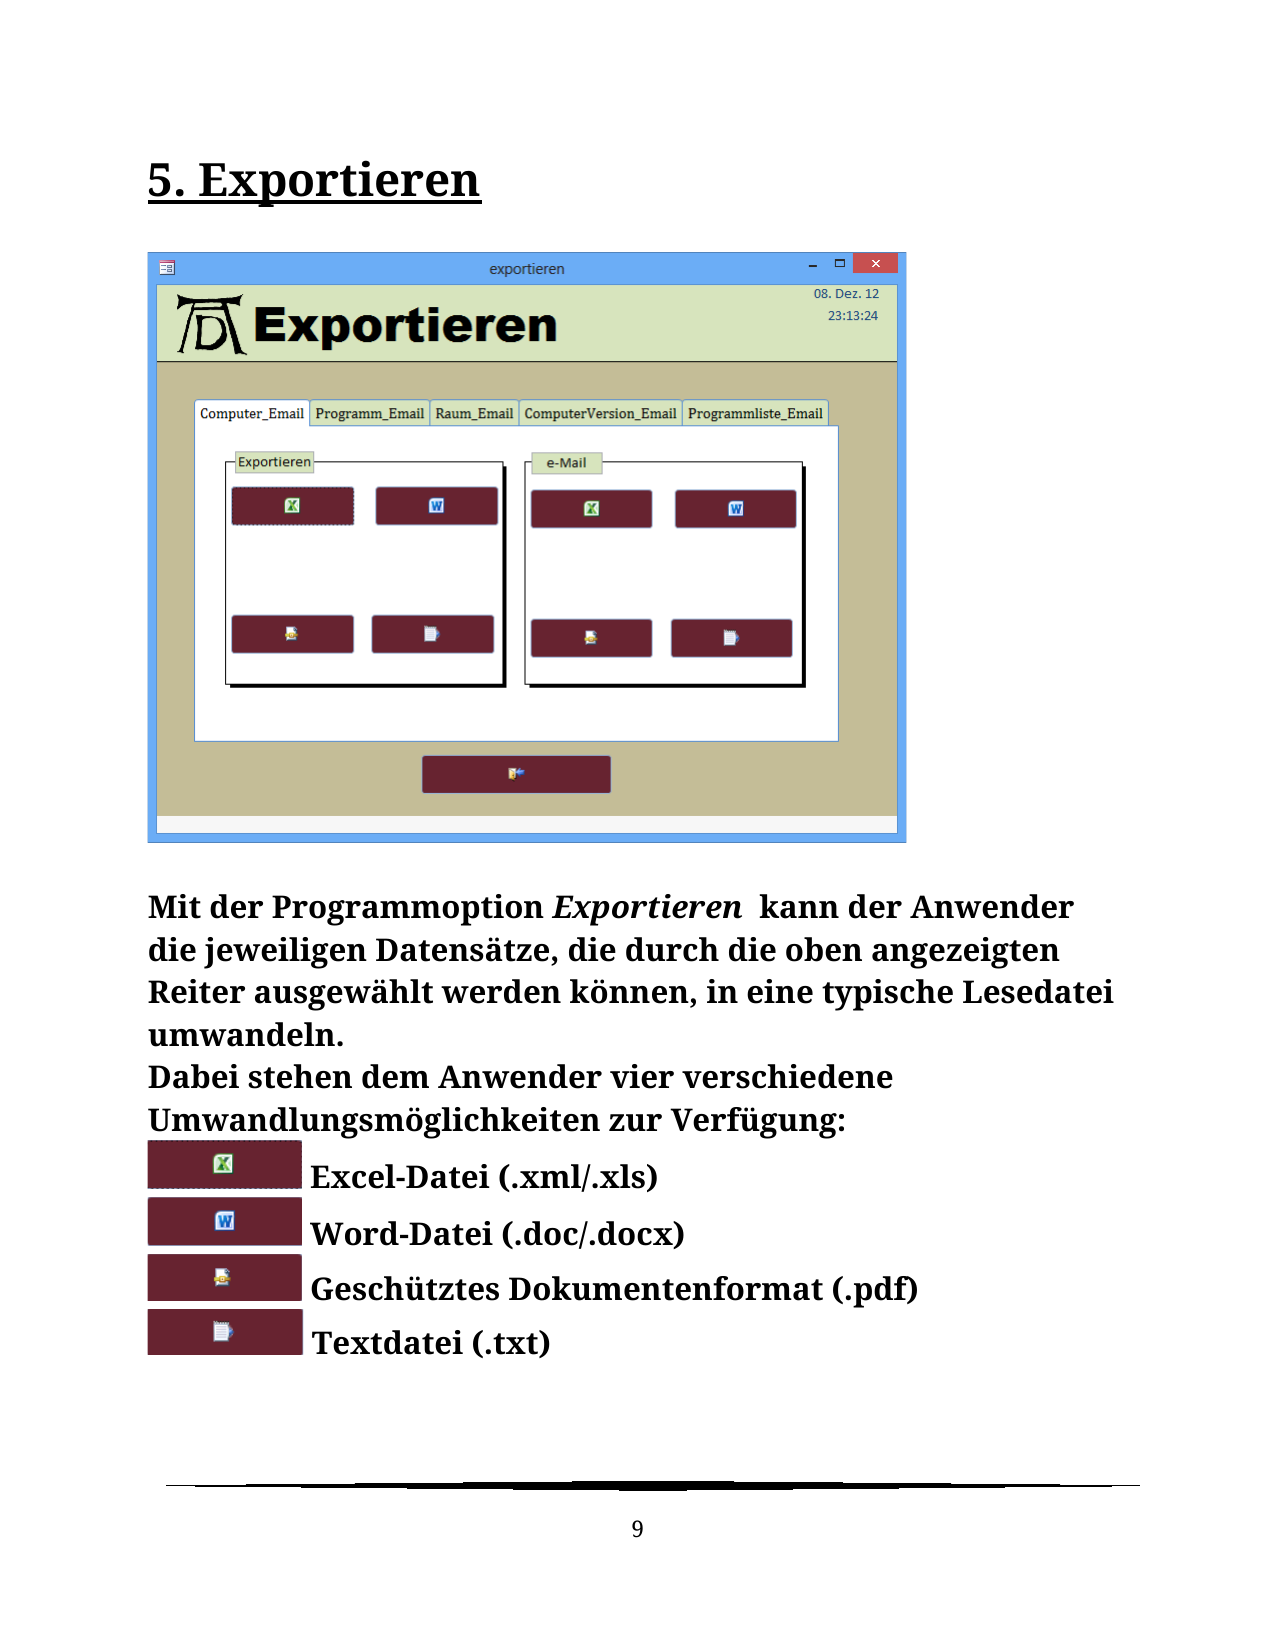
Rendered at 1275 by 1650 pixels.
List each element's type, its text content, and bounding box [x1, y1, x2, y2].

text Mit der Programmoption Exportieren kann der Anwender die jeweiligen Datensätze, die durch die oben angezeigten Reiter ausgewählt werden können, in eine typische Lesedatei umwandeln. [148, 885, 1127, 1055]
picture [147, 1140, 302, 1189]
text Excel-Datei (.xml/.xls) [148, 1141, 1127, 1197]
text Textdatei (.txt) [148, 1309, 1127, 1363]
text Dabei stehen dem Anwender vier verschiedene Umwandlungsmöglichkeiten zur Verfügung: [148, 1055, 1127, 1141]
text 5. Exportieren [148, 148, 1127, 210]
text Word-Datei (.doc/.docx) [148, 1197, 1127, 1254]
picture [147, 1309, 304, 1355]
picture [147, 252, 907, 843]
picture [147, 1197, 302, 1246]
text Geschütztes Dokumentenformat (.pdf) [148, 1254, 1127, 1309]
picture [147, 1254, 302, 1301]
